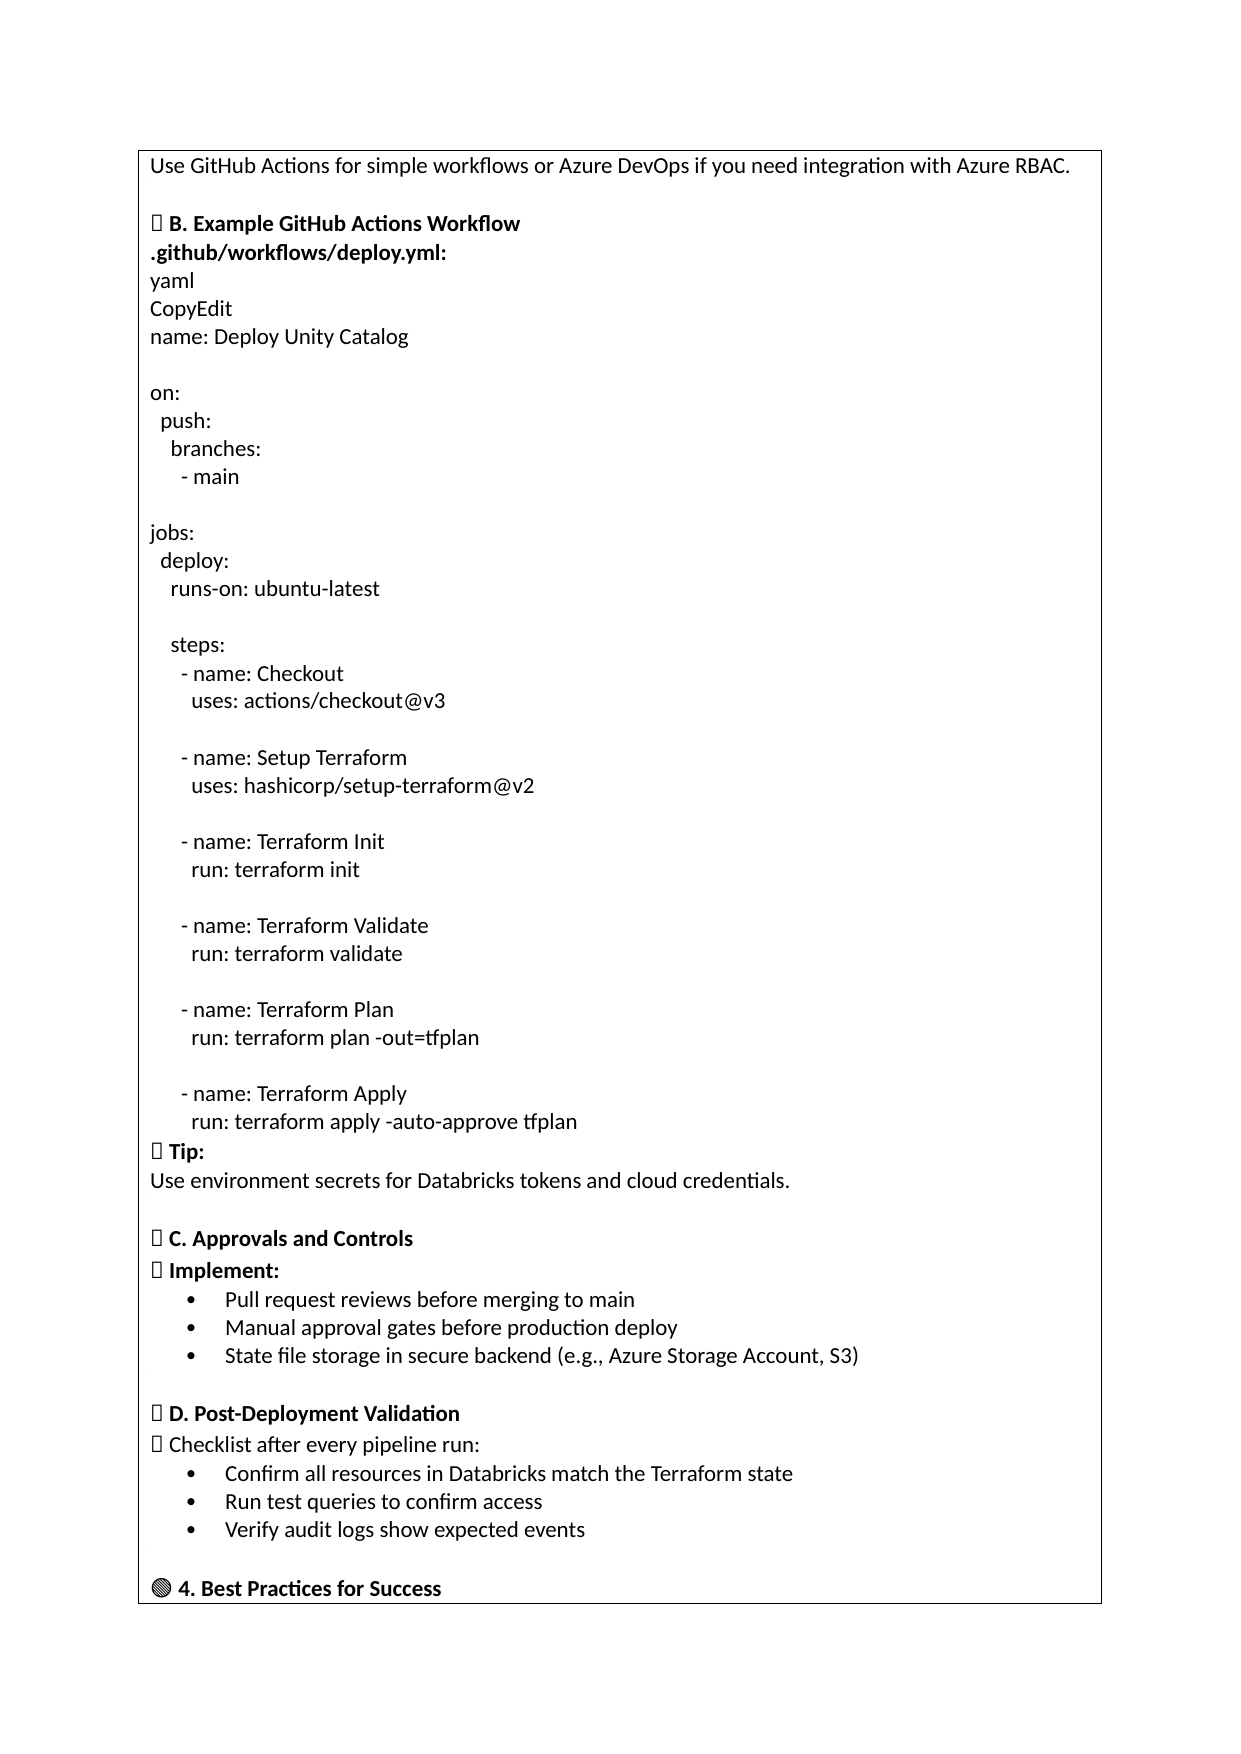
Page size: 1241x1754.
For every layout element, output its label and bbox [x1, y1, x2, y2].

table_cell [139, 151, 1101, 1603]
